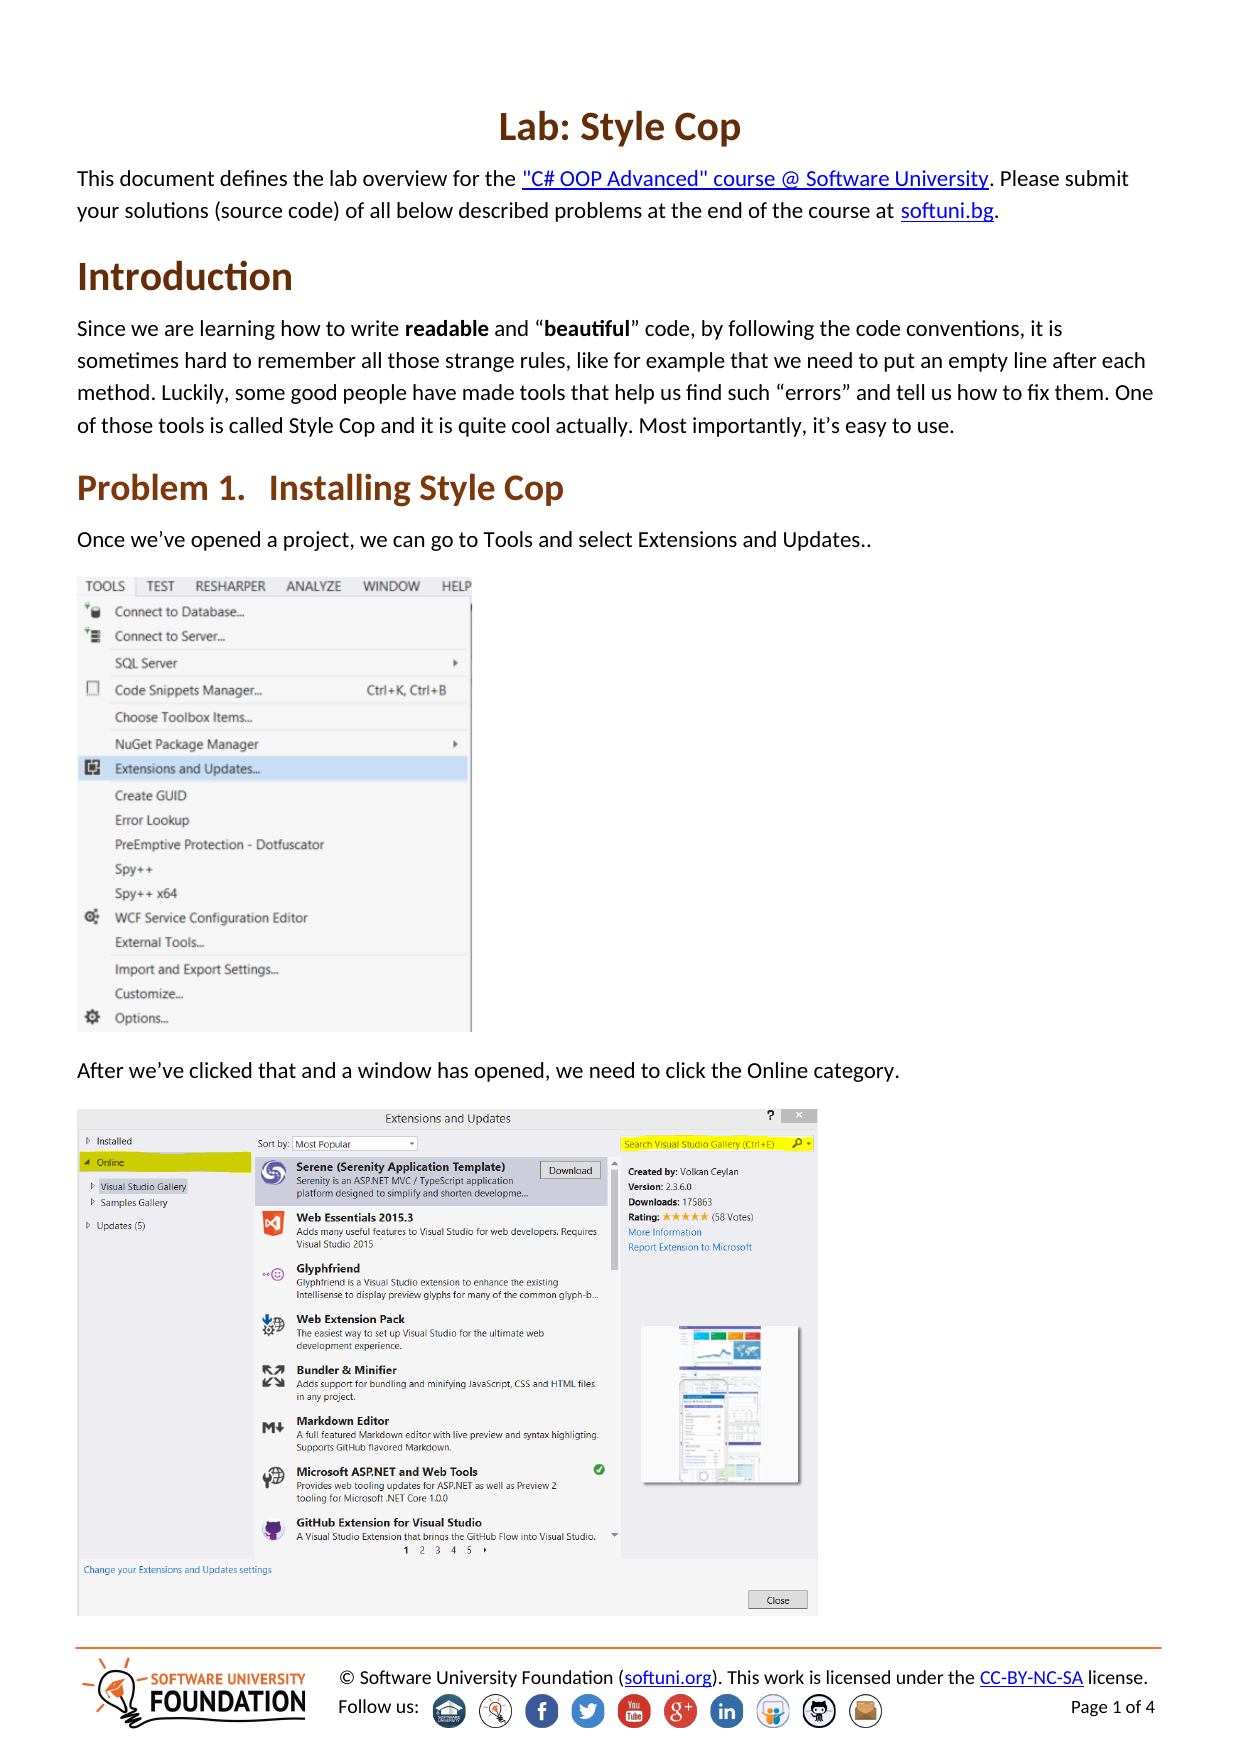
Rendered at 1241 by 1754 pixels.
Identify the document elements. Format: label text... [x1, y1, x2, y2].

text After we’ve clicked that and a window has opened, we need to click the Online category. [77, 1056, 1163, 1084]
picture [76, 577, 473, 1032]
subtitle Installing Style Cop [77, 464, 1163, 509]
picture [81, 1656, 305, 1729]
picture [710, 1694, 744, 1728]
picture [525, 1694, 559, 1728]
picture [76, 1109, 818, 1616]
picture [664, 1694, 697, 1728]
text Once we’ve opened a project, we can go to Tools and select Extensions and Updates.. [77, 525, 1163, 553]
subtitle Lab: Style Cop [77, 99, 1163, 150]
text This document defines the lab overview for the "C# OOP Advanced" course @ Software University. Please submit your solutions (source code) of all below described problems at the end of the course at softuni.bg. [77, 164, 1163, 224]
picture [849, 1694, 882, 1728]
picture [756, 1694, 790, 1728]
picture [802, 1694, 836, 1728]
subtitle Introduction [77, 249, 1163, 300]
picture [479, 1694, 512, 1728]
picture [571, 1694, 605, 1728]
picture [432, 1694, 466, 1728]
text Since we are learning how to write readable and “beautiful” code, by following the code conventions, it is sometimes hard to remember all those strange rules, like for example that we need to put an empty line after each method. Luckily, some good people have made tools that help us find such “errors” and tell us how to fix them. One of those tools is called Style Cop and it is quite cool actually. Most importantly, it’s easy to use. [77, 314, 1163, 439]
picture [617, 1694, 651, 1728]
